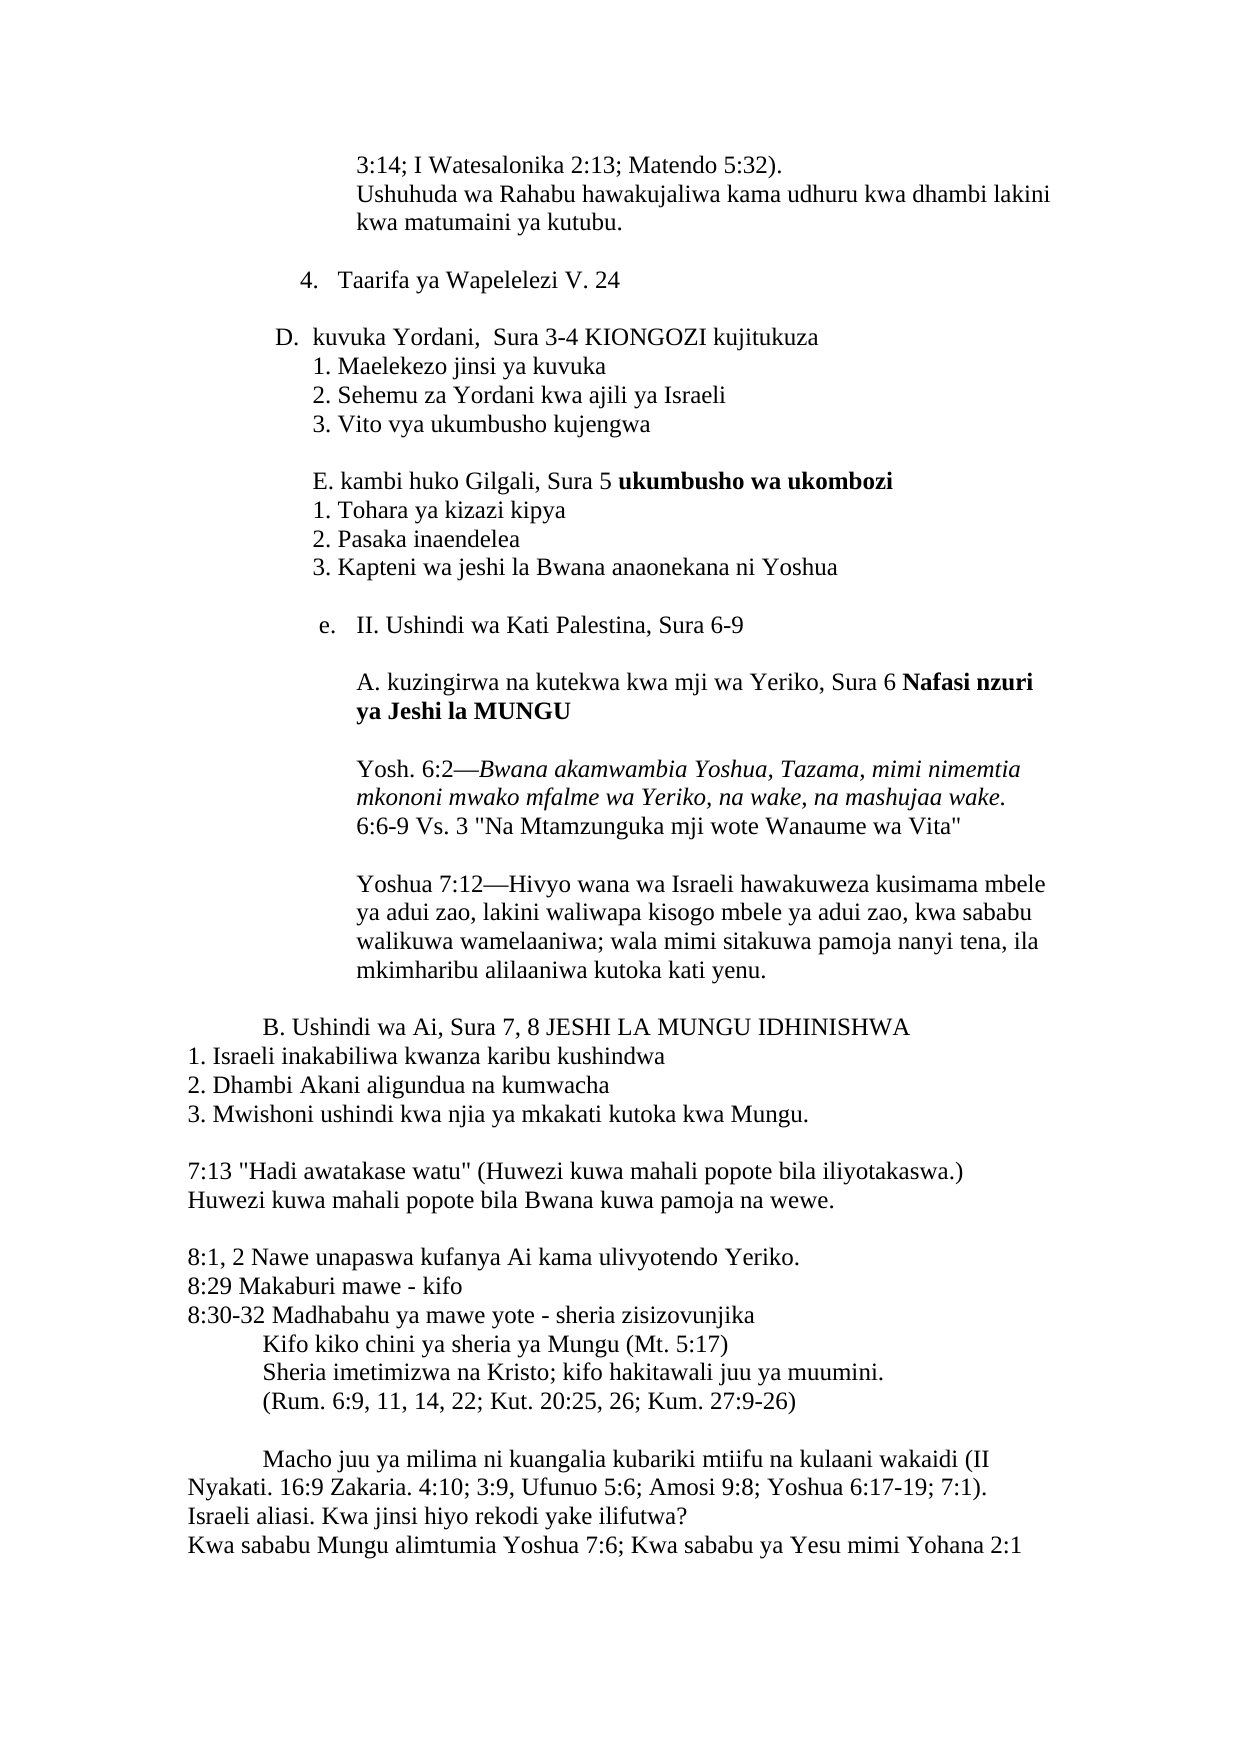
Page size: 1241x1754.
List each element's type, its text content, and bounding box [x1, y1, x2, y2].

text B. Ushindi wa Ai, Sura 7, 8 JESHI LA MUNGU IDHINISHWA 1. Israeli inakabiliwa kwanza karibu kushindwa 2. Dhambi Akani aligundua na kumwacha 3. Mwishoni ushindi kwa njia ya mkakati kutoka kwa Mungu. 7:13 "Hadi awatakase watu" (Huwezi kuwa mahali popote bila iliyotakaswa.) Huwezi kuwa mahali popote bila Bwana kuwa pamoja na wewe. 8:1, 2 Nawe unapaswa kufanya Ai kama ulivyotendo Yeriko. 8:29 Makaburi mawe - kifo 8:30-32 Madhabahu ya mawe yote - sheria zisizovunjika [187, 1012, 1053, 1329]
list kuvuka Yordani, Sura 3-4 KIONGOZI kujitukuza 1. Maelekezo jinsi ya kuvuka 2. Sehemu za Yordani kwa ajili ya Israeli 3. Vito vya ukumbusho kujengwa E. kambi huko Gilgali, Sura 5 ukumbusho wa ukombozi 1. Tohara ya kizazi kipya 2. Pasaka inaendelea 3. Kapteni wa jeshi la Bwana anaonekana ni Yoshua [275, 322, 1053, 581]
text Kifo kiko chini ya sheria ya Mungu (Mt. 5:17) [187, 1329, 1053, 1357]
text (Rum. 6:9, 11, 14, 22; Kut. 20:25, 26; Kum. 27:9-26) [187, 1386, 1053, 1444]
text Sheria imetimizwa na Kristo; kifo hakitawali juu ya muumini. [187, 1357, 1053, 1386]
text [187, 1444, 1053, 1587]
list II. Ushindi wa Kati Palestina, Sura 6-9 A. kuzingirwa na kutekwa kwa mji wa Yeriko, Sura 6 Nafasi nzuri ya Jeshi la MUNGU Yosh. 6:2—Bwana akamwambia Yoshua, Tazama, mimi nimemtia mkononi mwako mfalme wa Yeriko, na wake, na mashujaa wake. 6:6-9 Vs. 3 "Na Mtamzunguka mji wote Wanaume wa Vita" Yoshua 7:12—Hivyo wana wa Israeli hawakuweza kusimama mbele ya adui zao, lakini waliwapa kisogo mbele ya adui zao, kwa sababu walikuwa wamelaaniwa; wala mimi sitakuwa pamoja nanyi tena, ila mkimharibu alilaaniwa kutoka kati yenu. [319, 610, 1053, 984]
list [319, 150, 1053, 236]
list Taarifa ya Wapelelezi V. 24 [300, 265, 1053, 294]
